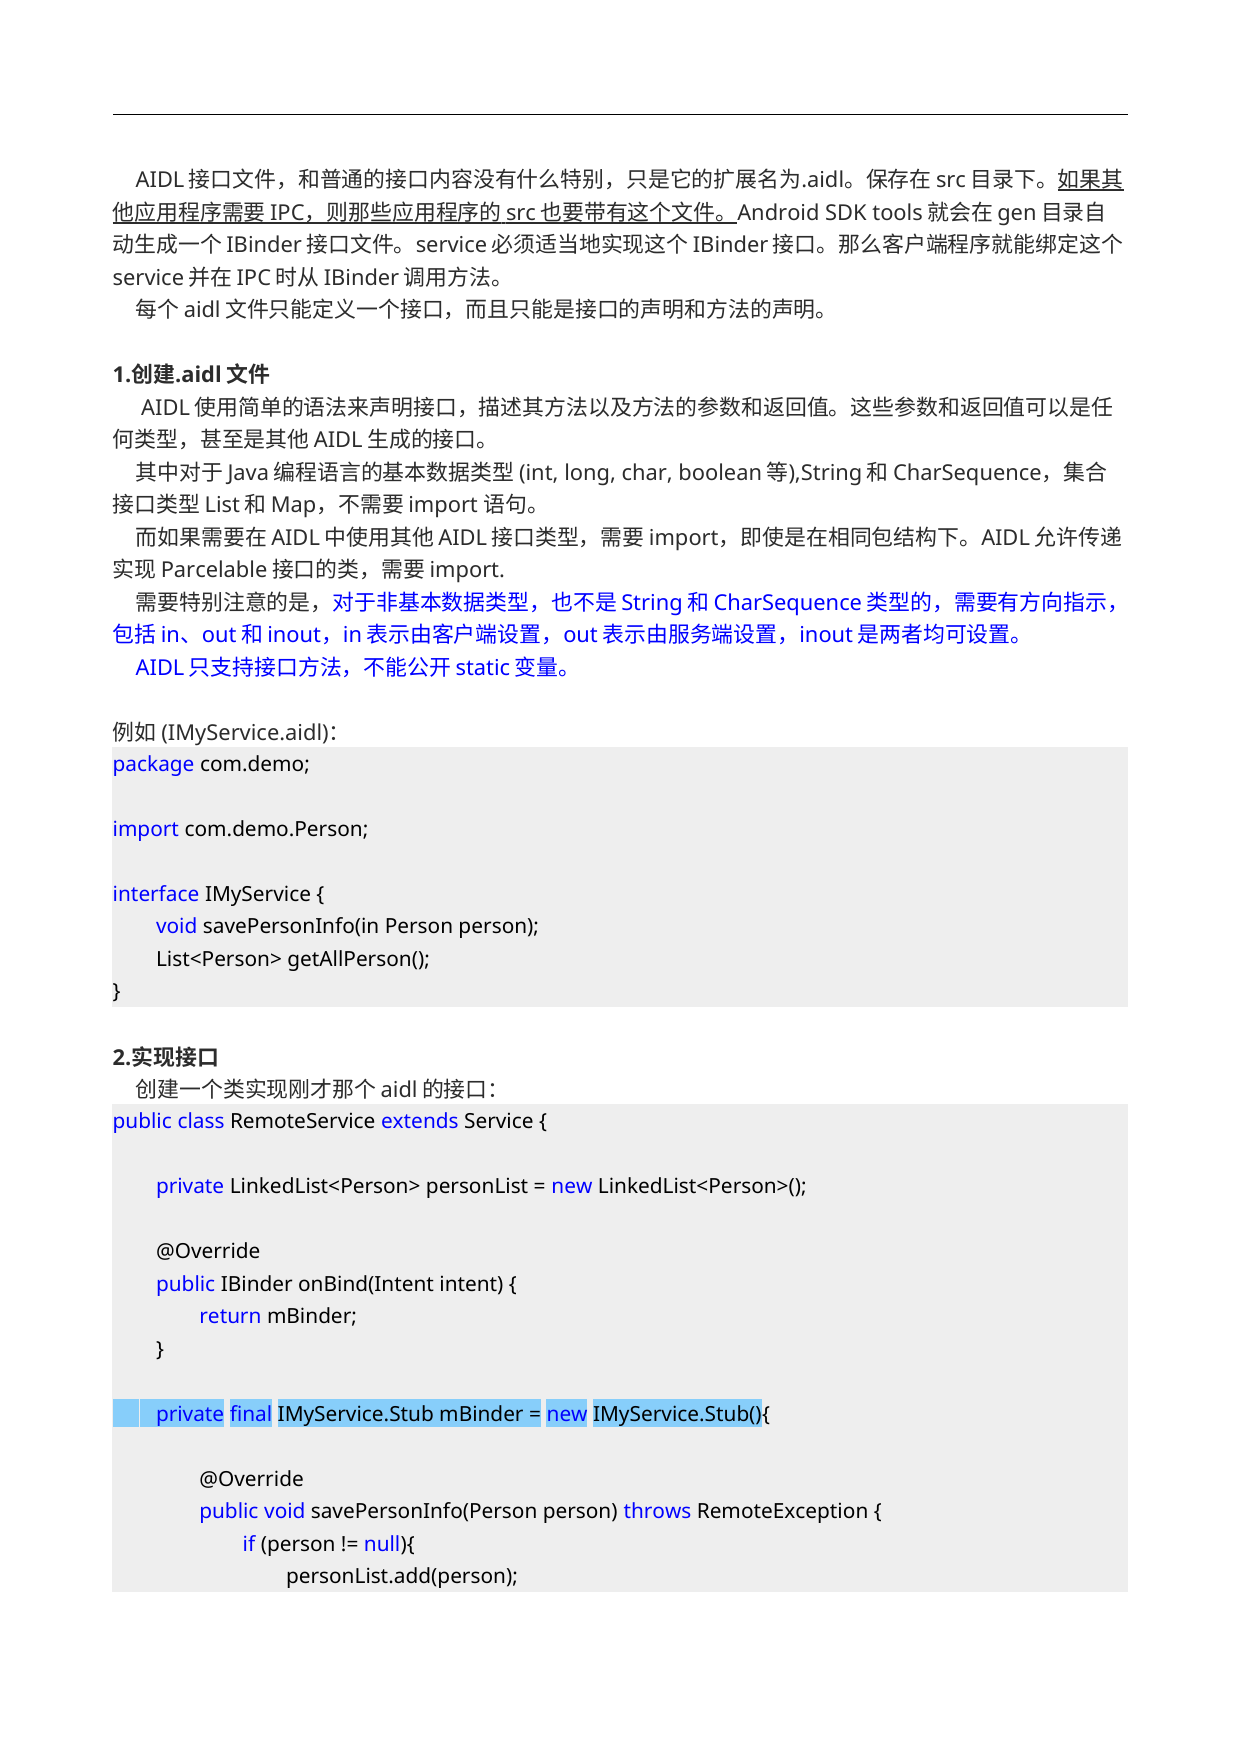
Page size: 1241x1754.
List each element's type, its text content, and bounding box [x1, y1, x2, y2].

text AIDL接口文件，和普通的接口内容没有什么特别，只是它的扩展名为.aidl。保存在src目录下。如果其他应用程序需要IPC，则那些应用程序的src也要带有这个文件。Android SDK tools就会在gen目录自动生成一个IBinder接口文件。service必须适当地实现这个IBinder接口。那么客户端程序就能绑定这个service并在IPC时从IBinder调用方法。 [112, 162, 1128, 292]
text 每个aidl文件只能定义一个接口，而且只能是接口的声明和方法的声明。 [112, 292, 1128, 324]
text 2.实现接口 [112, 1039, 1128, 1072]
text 1.创建.aidl文件 AIDL使用简单的语法来声明接口，描述其方法以及方法的参数和返回值。这些参数和返回值可以是任何类型，甚至是其他AIDL生成的接口。 [112, 357, 1128, 454]
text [112, 1104, 1128, 1592]
text package com.demo; import com.demo.Person; interface IMyService { void savePersonInfo(in Person person); List<Person> getAllPerson(); } [112, 747, 1128, 1007]
text 而如果需要在AIDL中使用其他AIDL接口类型，需要import，即使是在相同包结构下。AIDL允许传递实现Parcelable接口的类，需要import. 需要特别注意的是，对于非基本数据类型，也不是String和CharSequence类型的，需要有方向指示，包括in、out和inout，in表示由客户端设置，out表示由服务端设置，inout是两者均可设置。 [112, 519, 1128, 649]
text AIDL只支持接口方法，不能公开static变量。 [112, 649, 1128, 714]
text 创建一个类实现刚才那个aidl的接口： [112, 1072, 1128, 1104]
text 其中对于Java编程语言的基本数据类型 (int, long, char, boolean等),String和CharSequence，集合接口类型List和Map，不需要import 语句。 [112, 454, 1128, 519]
text 例如 (IMyService.aidl)： [112, 714, 1128, 747]
